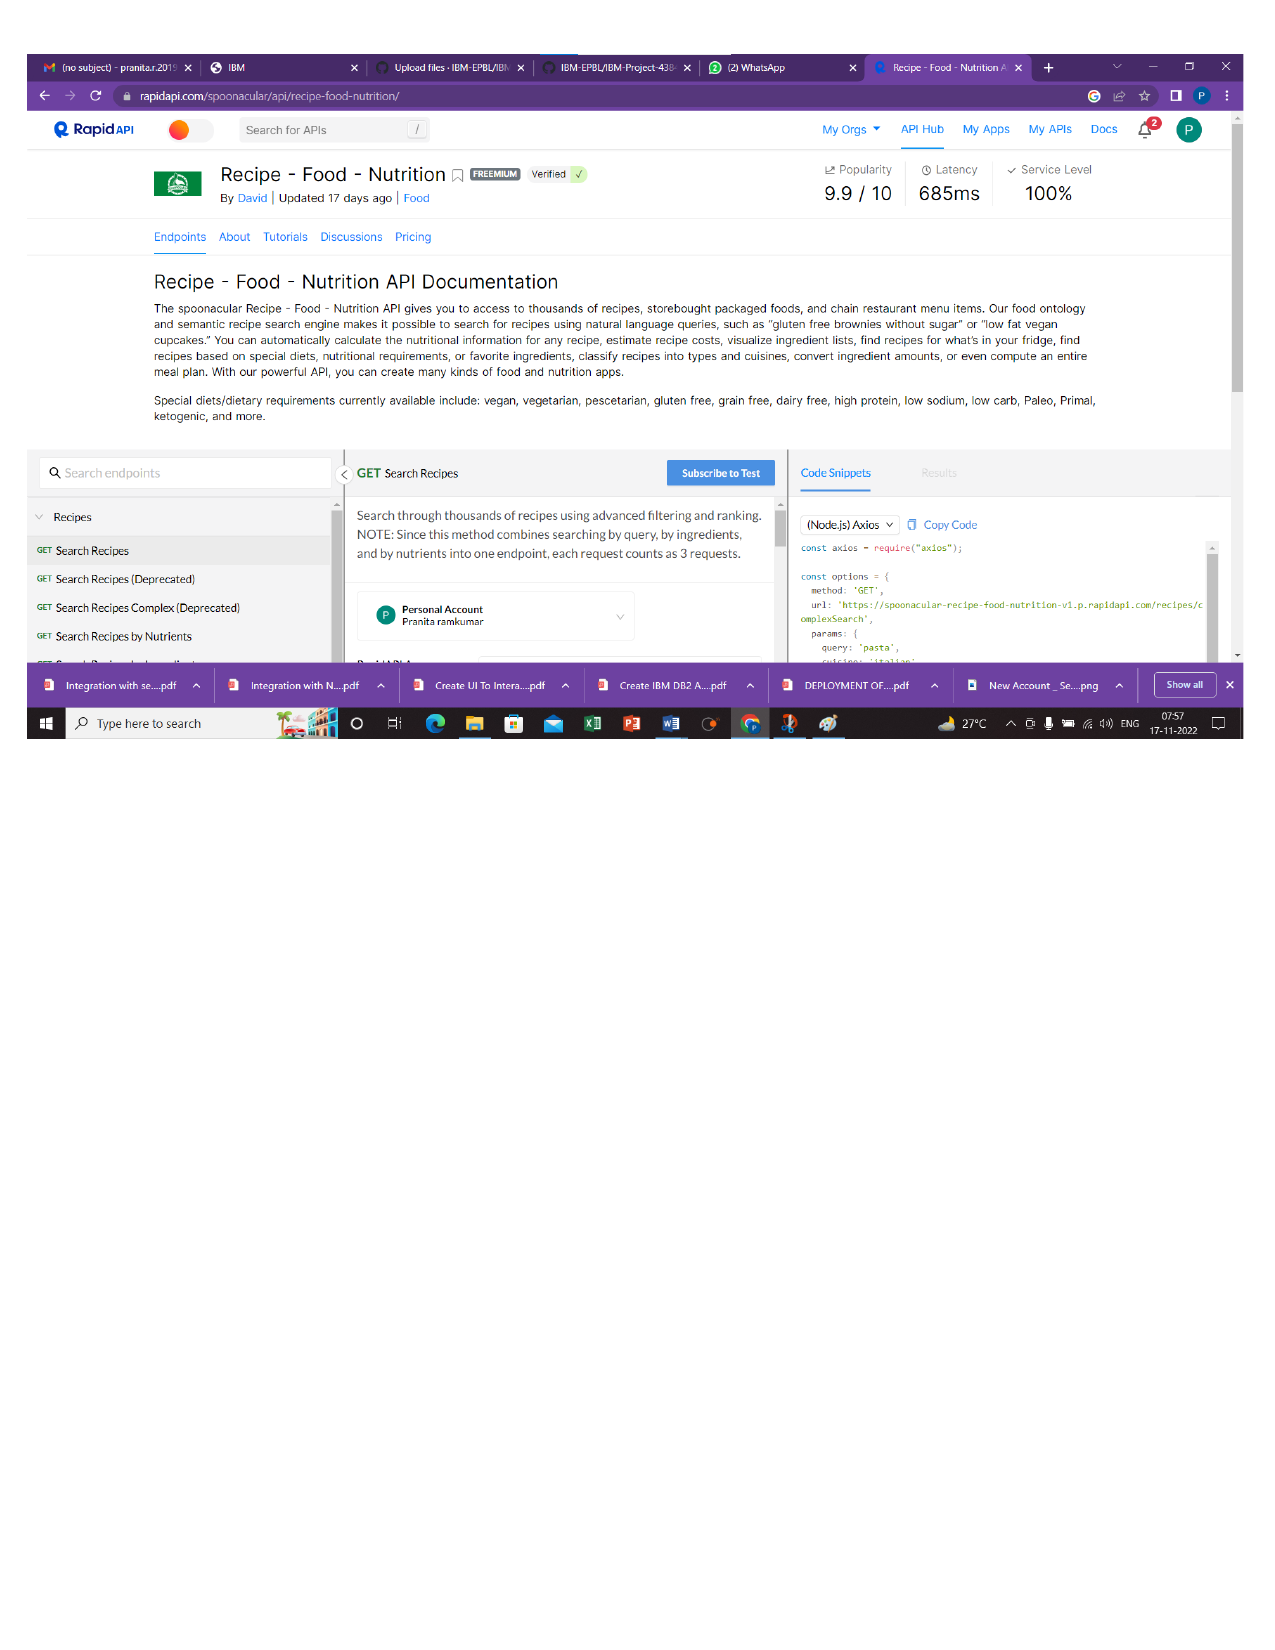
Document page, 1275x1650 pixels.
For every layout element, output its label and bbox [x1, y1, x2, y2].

picture [27, 54, 1244, 739]
